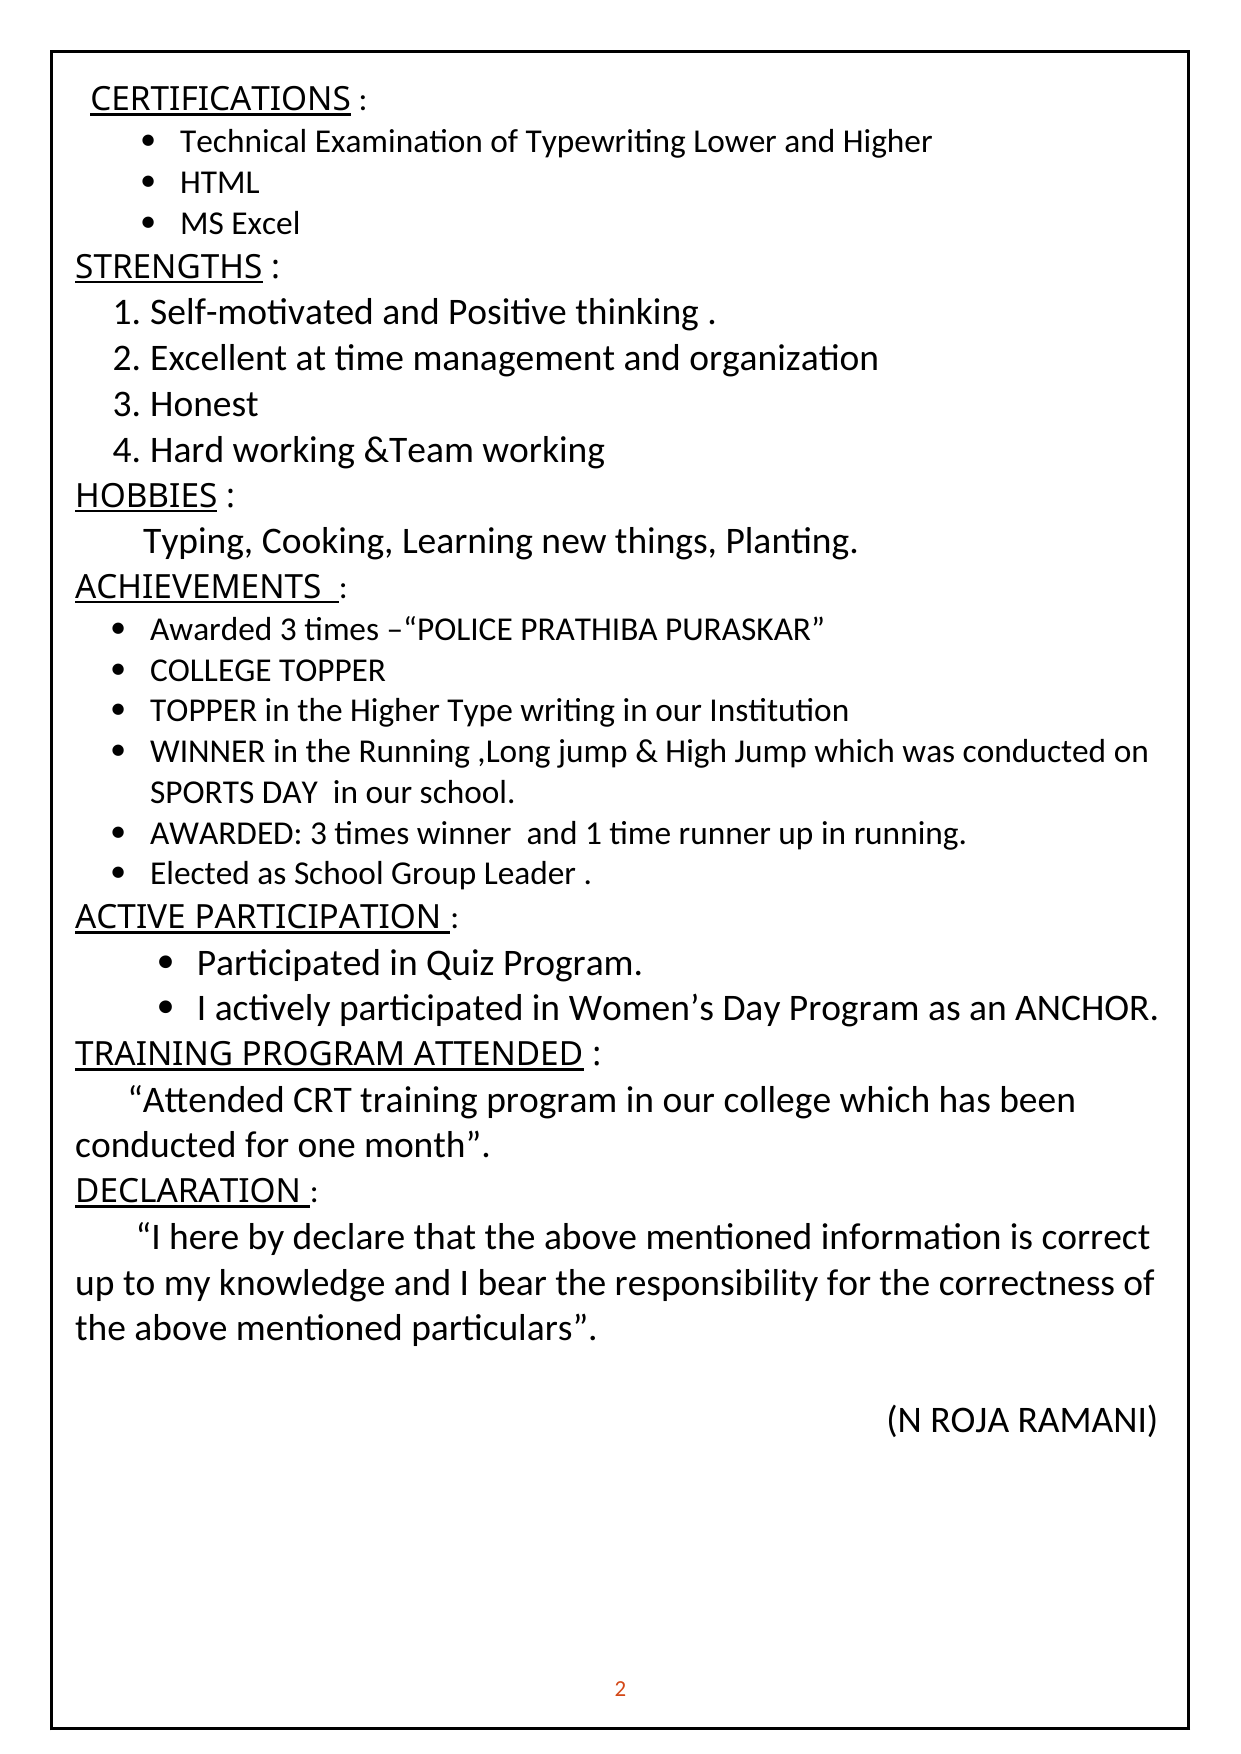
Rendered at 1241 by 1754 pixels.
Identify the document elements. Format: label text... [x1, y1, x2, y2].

text CERTIFICATIONS : [75, 75, 1165, 120]
list HTML [142, 161, 1165, 202]
text “Attended CRT training program in our college which has been conducted for one month”. [75, 1076, 1165, 1167]
text HOBBIES : [75, 471, 1165, 517]
list WINNER in the Running ,Long jump & High Jump which was conducted on SPORTS DAY in our school. [112, 730, 1165, 812]
list TOPPER in the Higher Type writing in our Institution [112, 689, 1165, 730]
text Typing, Cooking, Learning new things, Planting. [75, 517, 1165, 563]
list Honest [112, 380, 1165, 426]
list I actively participated in Women’s Day Program as an ANCHOR. [159, 984, 1165, 1030]
list AWARDED: 3 times winner and 1 time runner up in running. [112, 812, 1165, 852]
text DECLARATION : [75, 1167, 1165, 1213]
text (N ROJA RAMANI) [75, 1396, 1165, 1442]
list Elected as School Group Leader . [112, 852, 1165, 893]
text TRAINING PROGRAM ATTENDED : [75, 1030, 1165, 1076]
list Self-motivated and Positive thinking . [112, 288, 1165, 334]
list Excellent at time management and organization [112, 334, 1165, 380]
text STRENGTHS : [75, 243, 1165, 288]
list COLLEGE TOPPER [112, 649, 1165, 689]
text ACHIEVEMENTS : [75, 563, 1165, 608]
list Participated in Quiz Program. [159, 938, 1165, 984]
list Hard working &Team working [112, 426, 1165, 471]
list Technical Examination of Typewriting Lower and Higher [142, 120, 1165, 161]
list MS Excel [142, 202, 1165, 243]
text “I here by declare that the above mentioned information is correct up to my knowledge and I bear the responsibility for the correctness of the above mentioned particulars”. [75, 1213, 1165, 1350]
text ACTIVE PARTICIPATION : [75, 893, 1165, 938]
list Awarded 3 times –“POLICE PRATHIBA PURASKAR” [112, 608, 1165, 649]
